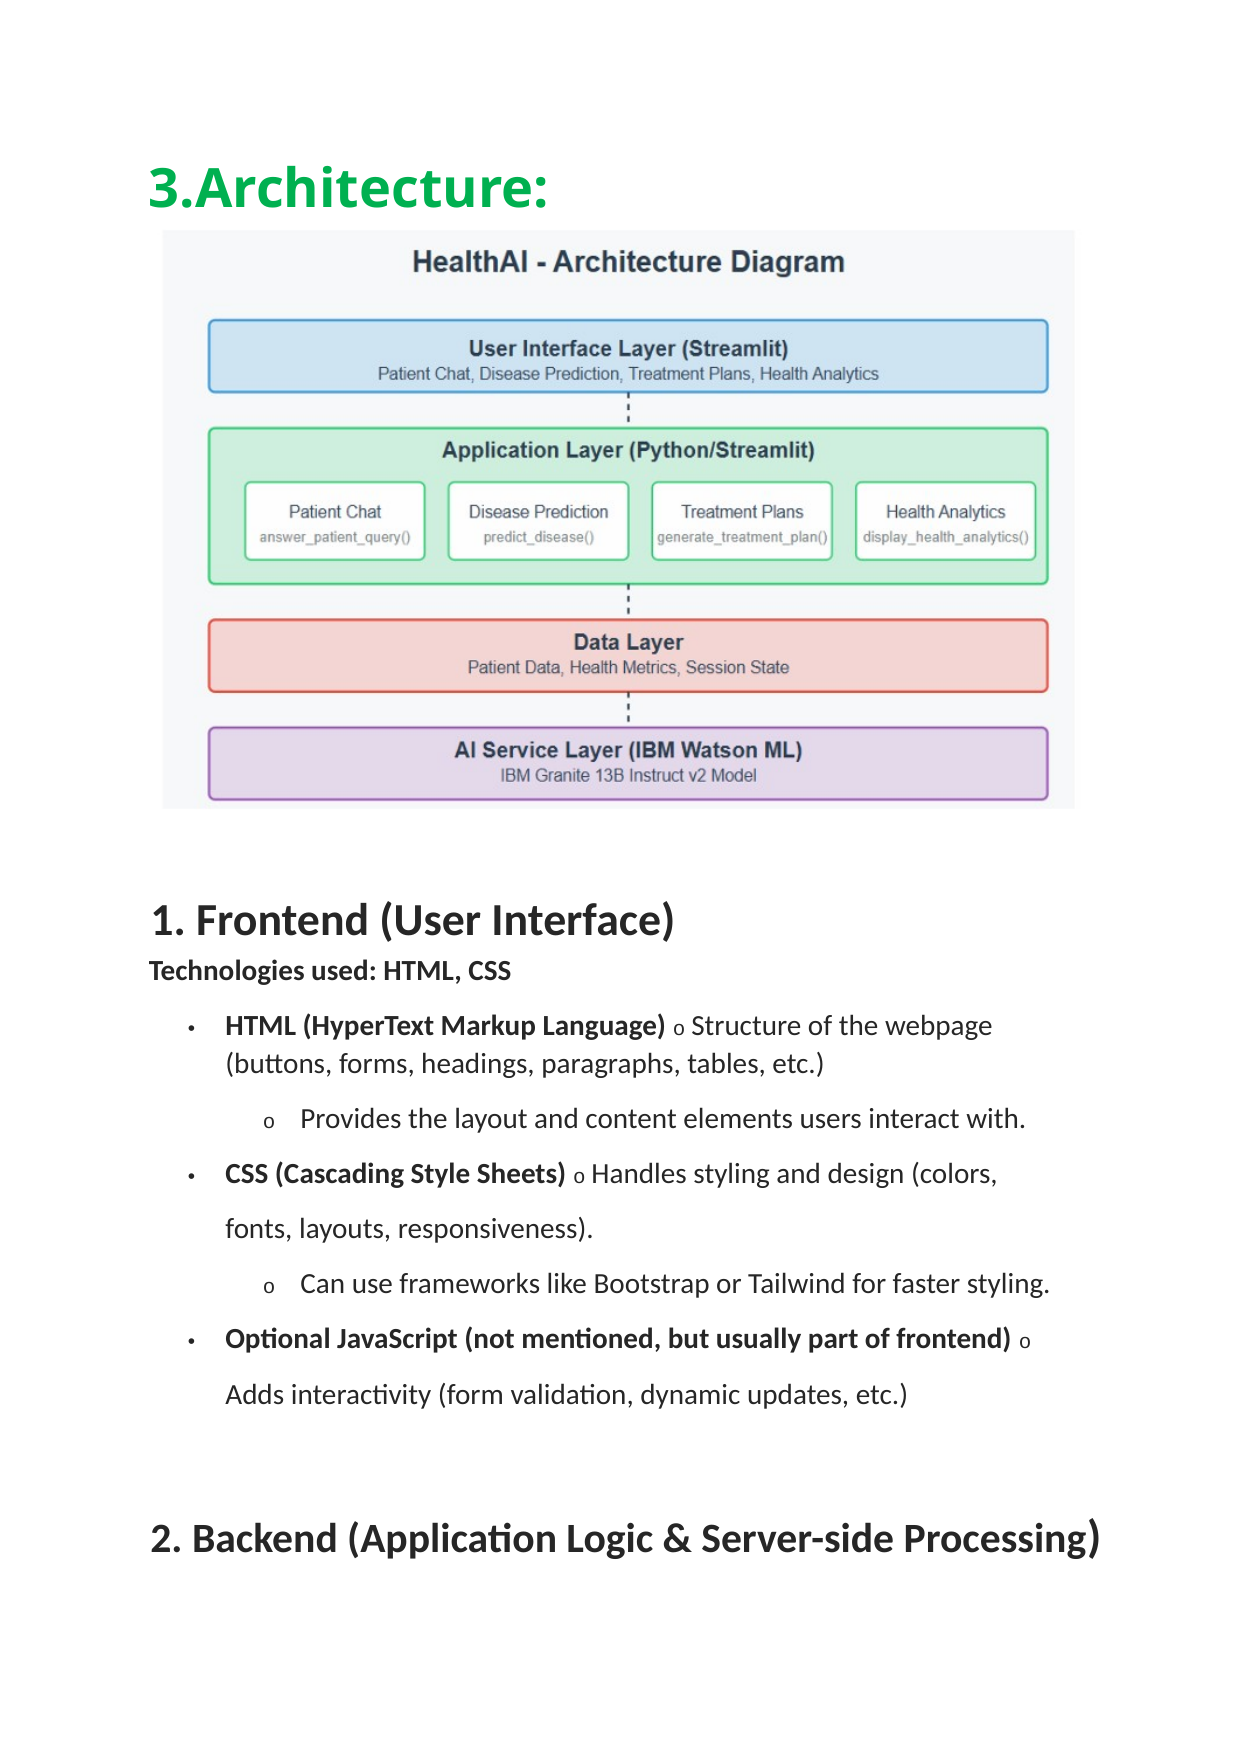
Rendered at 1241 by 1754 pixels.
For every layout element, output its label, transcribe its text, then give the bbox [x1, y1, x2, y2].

subtitle 2. Backend (Application Logic & Server-side Processing) [150, 1508, 1102, 1564]
picture [157, 229, 1098, 817]
list Optional JavaScript (not mentioned, but usually part of frontend) o Adds interactivity (form validation, dynamic updates, etc.) [188, 1321, 1064, 1411]
text 1. Frontend (User Interface) [150, 891, 1189, 946]
list Provides the layout and content elements users interact with. [263, 1100, 1086, 1136]
text 3.Architecture: [148, 150, 1189, 224]
list Can use frameworks like Bootstrap or Tailwind for faster styling. [263, 1266, 1086, 1301]
text Technologies used: HTML, CSS [148, 952, 1031, 987]
list HTML (HyperText Markup Language) o Structure of the webpage (buttons, forms, headings, paragraphs, tables, etc.) [188, 1007, 1064, 1081]
list CSS (Cascading Style Sheets) o Handles styling and design (colors, fonts, layouts, responsiveness). [188, 1155, 1064, 1246]
